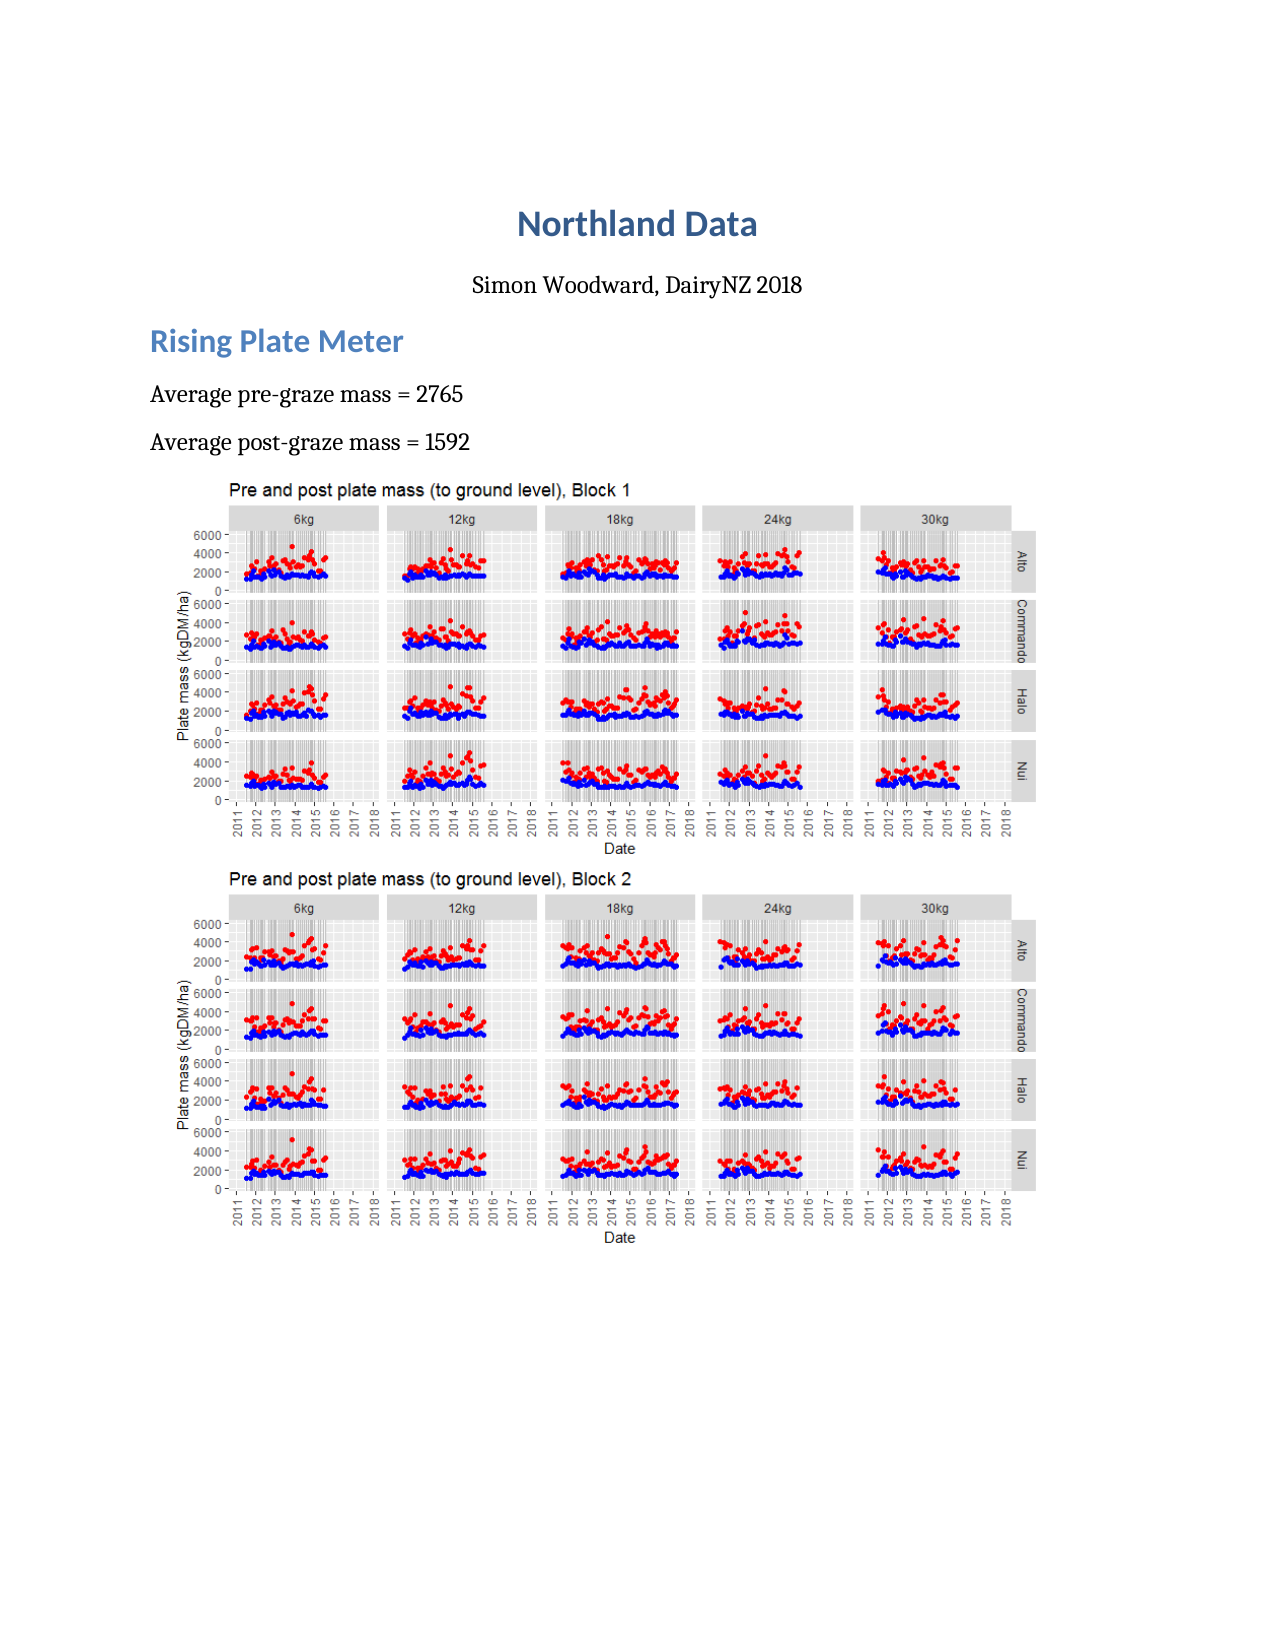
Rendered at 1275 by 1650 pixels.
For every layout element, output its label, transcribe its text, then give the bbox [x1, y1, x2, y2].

text Average pre-graze mass = 2765 [150, 380, 1125, 409]
text Average post-graze mass = 1592 [150, 427, 1125, 456]
text Simon Woodward, DairyNZ 2018 [150, 271, 1125, 299]
title Northland Data [150, 200, 1125, 246]
picture [168, 475, 1044, 1253]
subtitle Rising Plate Meter [150, 320, 1125, 361]
